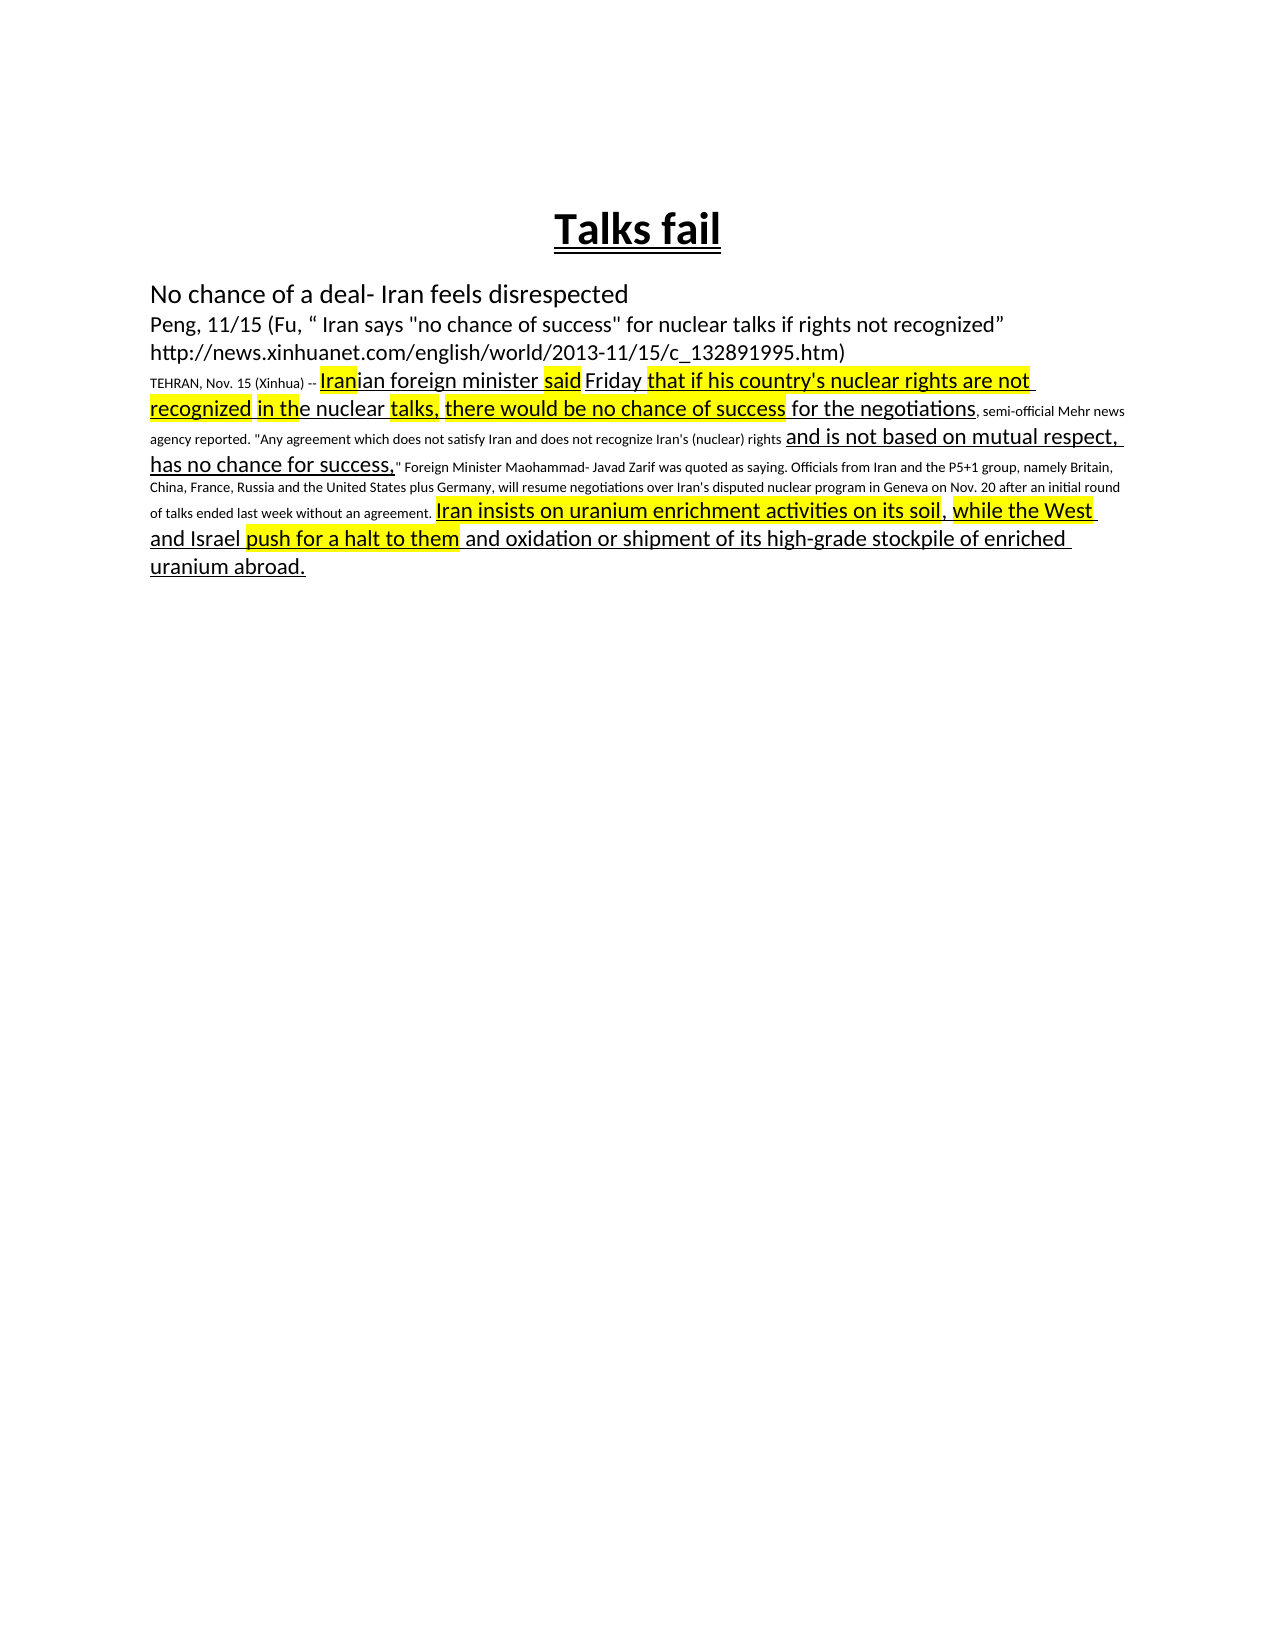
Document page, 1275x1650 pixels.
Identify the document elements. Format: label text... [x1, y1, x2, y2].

text Peng, 11/15 (Fu, “ Iran says "no chance of success" for nuclear talks if rights not recognized” http://news.xinhuanet.com/english/world/2013-11/15/c_132891995.htm) [150, 310, 1125, 366]
subtitle Talks fail [150, 200, 1125, 256]
text TEHRAN, Nov. 15 (Xinhua) -- Iranian foreign minister said Friday that if his country's nuclear rights are not recognized in the nuclear talks, there would be no chance of success for the negotiations, semi-official Mehr news agency reported. "Any agreement which does not satisfy Iran and does not recognize Iran's (nuclear) rights and is not based on mutual respect, has no chance for success," Foreign Minister Maohammad- Javad Zarif was quoted as saying. Officials from Iran and the P5+1 group, namely Britain, China, France, Russia and the United States plus Germany, will resume negotiations over Iran's disputed nuclear program in Geneva on Nov. 20 after an initial round of talks ended last week without an agreement. Iran insists on uranium enrichment activities on its soil, while the West and Israel push for a halt to them and oxidation or shipment of its high-grade stockpile of enriched uranium abroad. [150, 366, 1125, 580]
subtitle No chance of a deal- Iran feels disrespected [150, 277, 1125, 310]
